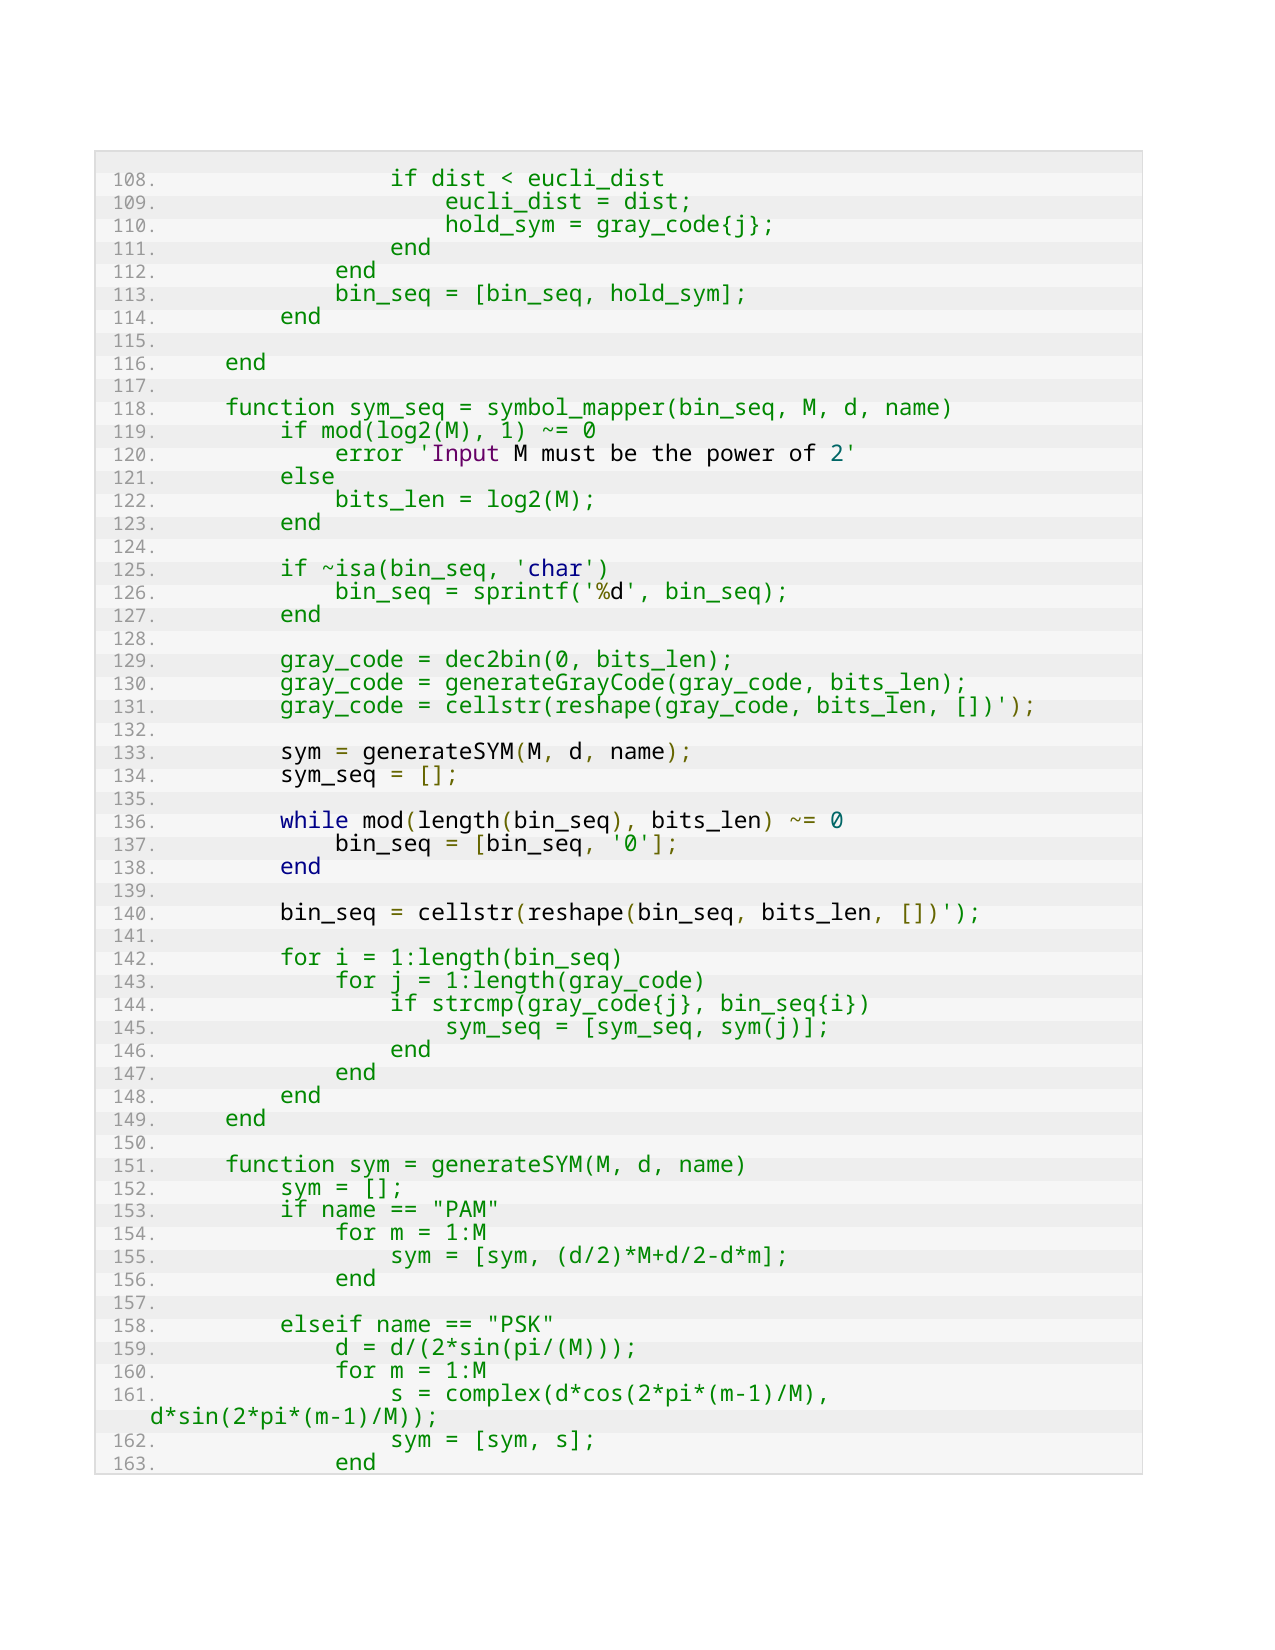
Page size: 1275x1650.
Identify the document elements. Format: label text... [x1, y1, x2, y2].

list end [96, 1021, 1142, 1044]
list sym = [sym, s]; [96, 1410, 1142, 1433]
list end [96, 242, 1142, 264]
list bits_len = log2(M); [96, 471, 1142, 494]
list end [96, 333, 1142, 356]
list end [96, 1250, 1142, 1273]
list sym = [sym, (d/2)*M+d/2-d*m]; [96, 1227, 1142, 1250]
list gray_code = cellstr(reshape(gray_code, bits_len, [])'); [96, 677, 1142, 700]
list else [96, 448, 1142, 471]
list if strcmp(gray_code{j}, bin_seq{i}) [96, 975, 1142, 998]
list if mod(log2(M), 1) ~= 0 [96, 402, 1142, 425]
list bin_seq = cellstr(reshape(bin_seq, bits_len, [])'); [96, 883, 1142, 906]
list end [96, 494, 1142, 517]
list end [96, 1067, 1142, 1089]
list function sym_seq = symbol_mapper(bin_seq, M, d, name) [96, 379, 1142, 402]
list end [96, 219, 1142, 242]
list gray_code = dec2bin(0, bits_len); [96, 631, 1142, 654]
list for j = 1:length(gray_code) [96, 952, 1142, 975]
list sym_seq = []; [96, 746, 1142, 769]
list bin_seq = sprintf('%d', bin_seq); [96, 562, 1142, 585]
list bin_seq = [bin_seq, '0']; [96, 814, 1142, 837]
list end [96, 1089, 1142, 1112]
list hold_sym = gray_code{j}; [96, 196, 1142, 219]
list if name == "PAM" [96, 1181, 1142, 1204]
list for m = 1:M [96, 1342, 1142, 1364]
list gray_code = generateGrayCode(gray_code, bits_len); [96, 654, 1142, 677]
list if dist < eucli_dist [96, 152, 1142, 173]
list sym_seq = [sym_seq, sym(j)]; [96, 998, 1142, 1021]
list function sym = generateSYM(M, d, name) [96, 1135, 1142, 1158]
list for i = 1:length(bin_seq) [96, 929, 1142, 952]
list end [96, 585, 1142, 608]
list end [96, 1433, 1142, 1473]
list eucli_dist = dist; [96, 173, 1142, 196]
list s = complex(d*cos(2*pi*(m-1)/M), d*sin(2*pi*(m-1)/M)); [96, 1364, 1142, 1410]
list for m = 1:M [96, 1204, 1142, 1227]
list end [96, 287, 1142, 310]
list end [96, 1044, 1142, 1067]
list while mod(length(bin_seq), bits_len) ~= 0 [96, 792, 1142, 814]
list d = d/(2*sin(pi/(M))); [96, 1319, 1142, 1342]
list sym = []; [96, 1158, 1142, 1181]
list bin_seq = [bin_seq, hold_sym]; [96, 264, 1142, 287]
list elseif name == "PSK" [96, 1296, 1142, 1319]
list end [96, 837, 1142, 860]
list if ~isa(bin_seq, 'char') [96, 539, 1142, 562]
list error 'Input M must be the power of 2' [96, 425, 1142, 448]
list sym = generateSYM(M, d, name); [96, 723, 1142, 746]
